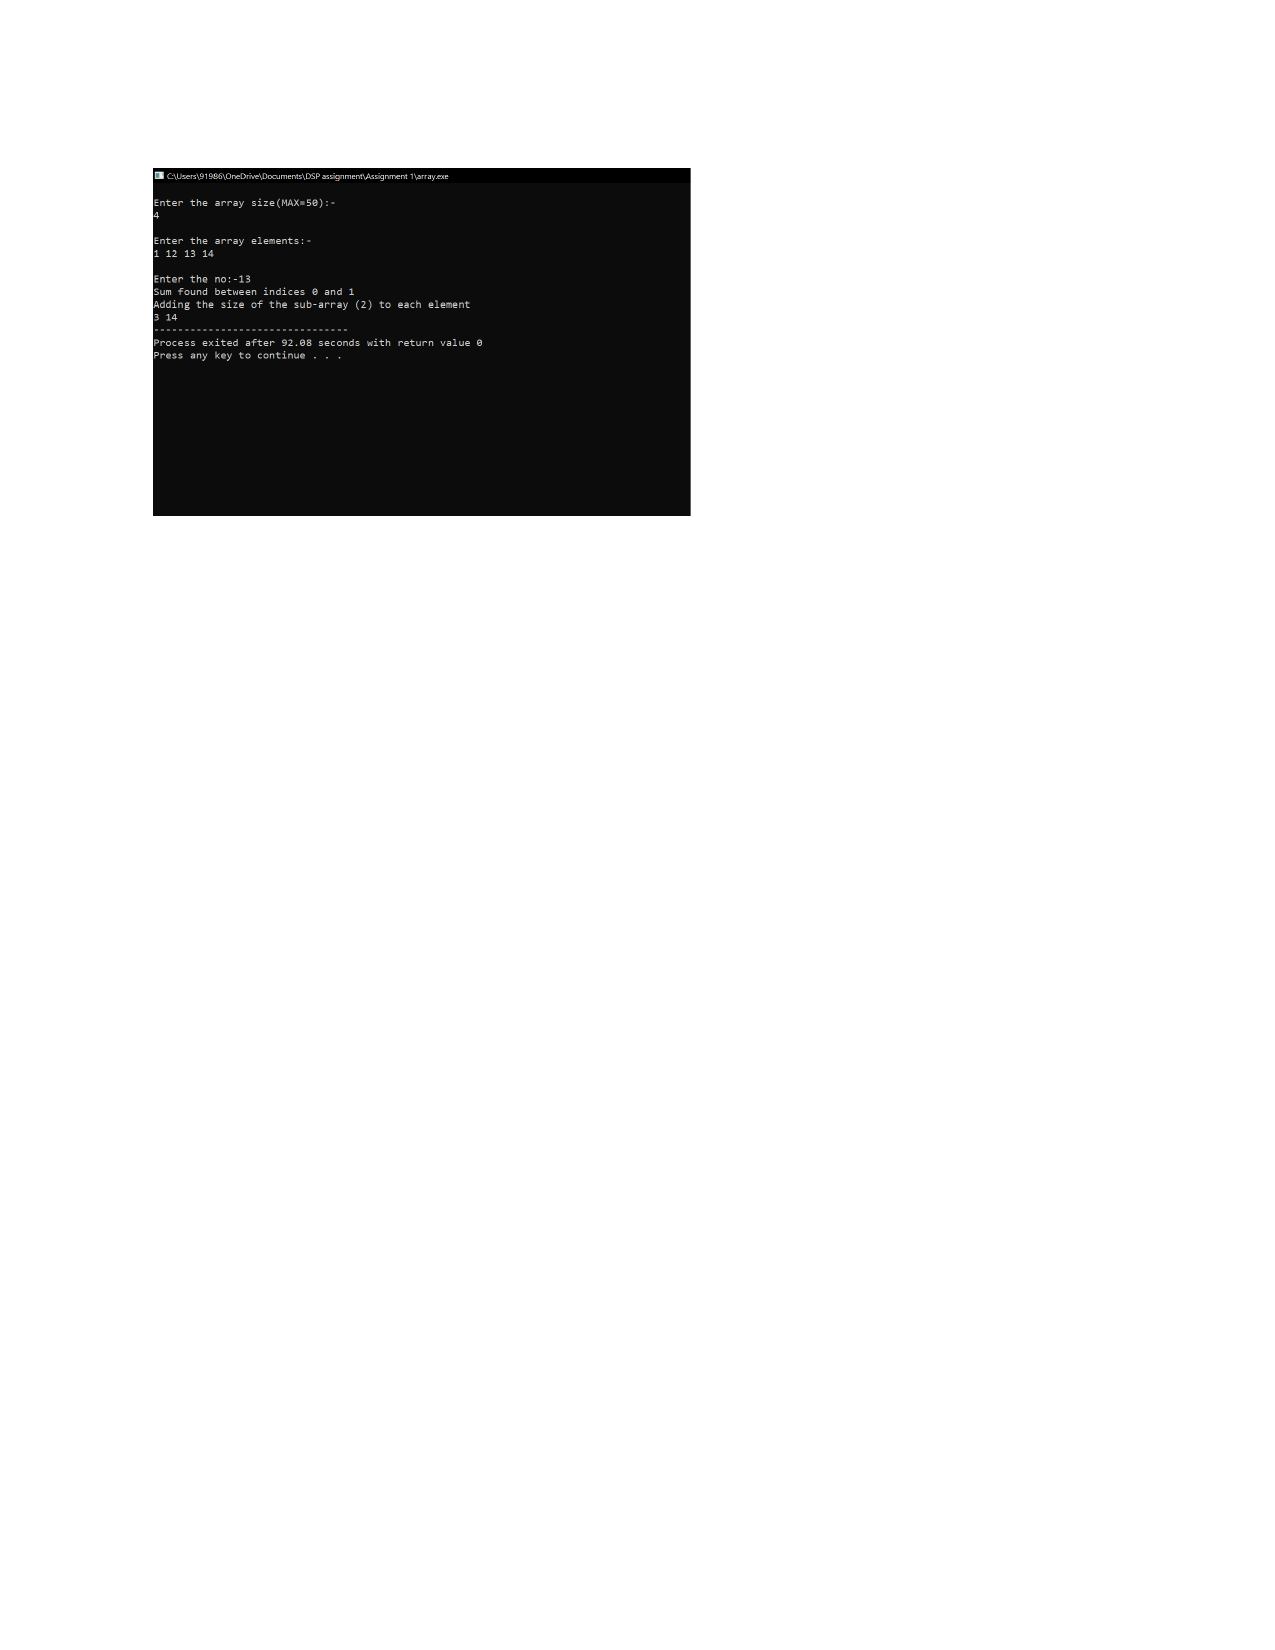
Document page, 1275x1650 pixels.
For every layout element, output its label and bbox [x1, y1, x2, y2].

picture [153, 168, 691, 516]
